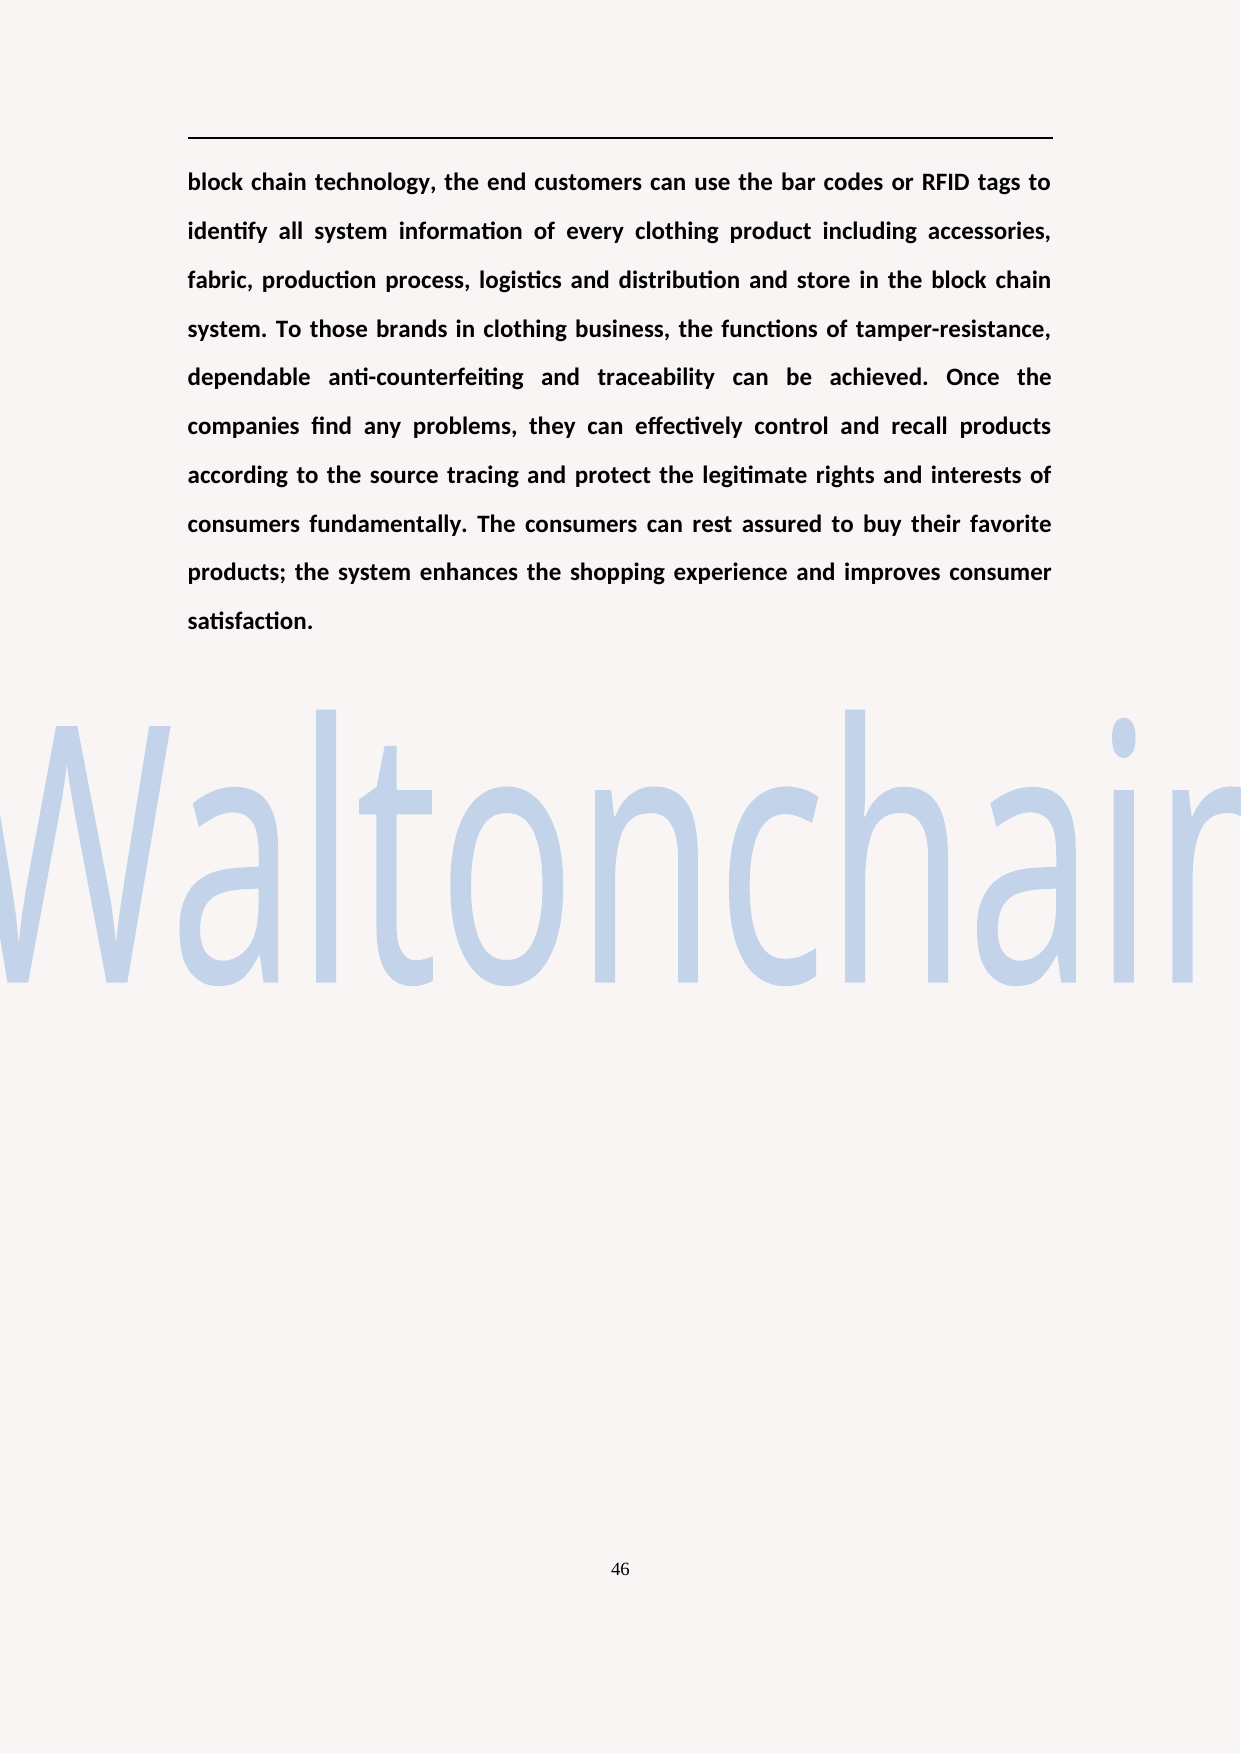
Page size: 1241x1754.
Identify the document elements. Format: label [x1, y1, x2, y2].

text [187, 166, 1053, 637]
